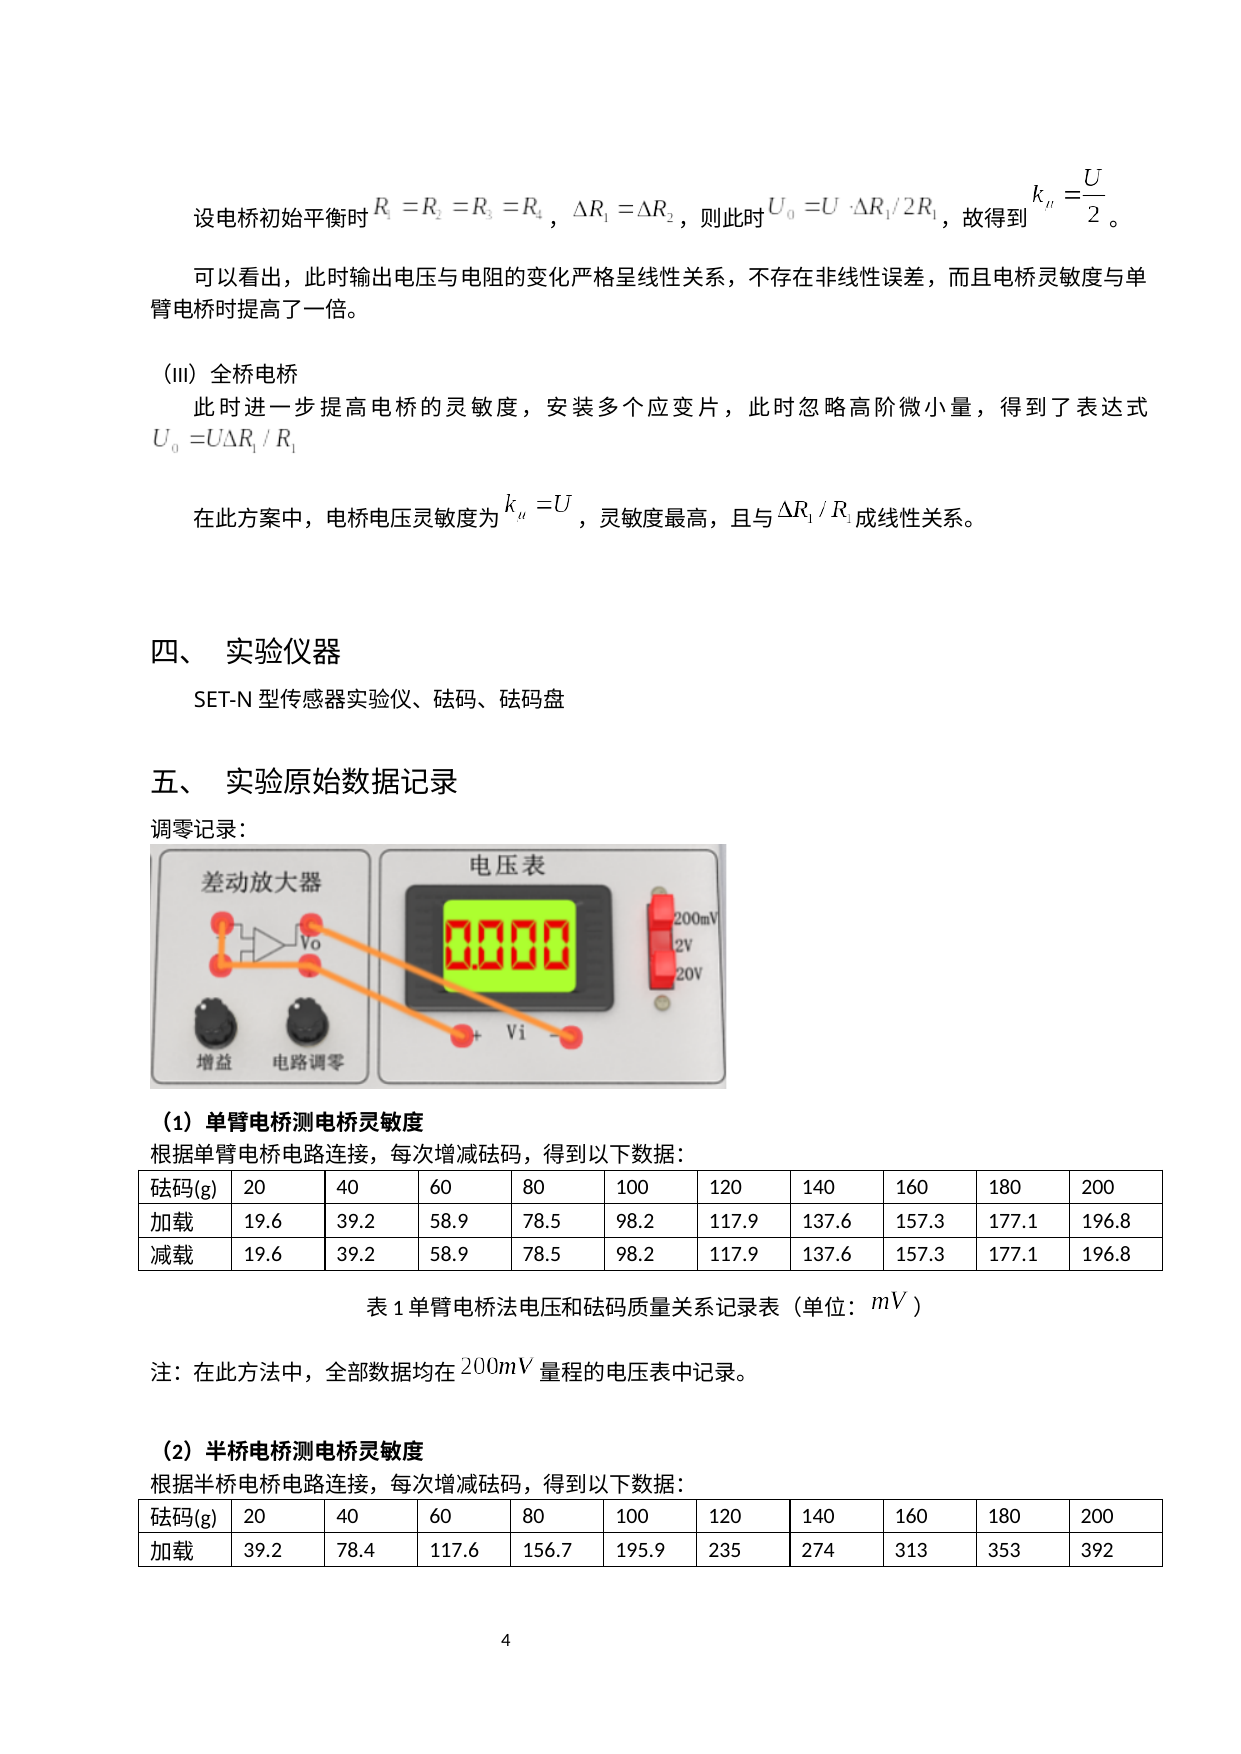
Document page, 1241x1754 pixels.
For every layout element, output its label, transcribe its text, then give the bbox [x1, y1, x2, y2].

list 在此方案中，电桥电压灵敏度为，灵敏度最高，且与成线性关系。 [150, 487, 1152, 552]
table_cell 117.9 [698, 1238, 790, 1270]
table_cell 加载 [139, 1204, 231, 1237]
list 设电桥初始平衡时，，则此时，故得到。 [150, 162, 1152, 259]
text SET-N 型传感器实验仪、砝码、砝码盘 [150, 682, 1152, 714]
table_cell 177.1 [977, 1204, 1069, 1237]
table_cell 19.6 [232, 1204, 324, 1237]
table_cell 117.9 [698, 1204, 790, 1237]
table_header 140 [791, 1500, 883, 1532]
table_header 80 [511, 1500, 603, 1532]
list 实验仪器 [150, 617, 1152, 682]
table_header 200 [1070, 1500, 1162, 1532]
table_header 200 [1070, 1171, 1162, 1203]
list 可以看出，此时输出电压与电阻的变化严格呈线性关系，不存在非线性误差，而且电桥灵敏度与单臂电桥时提高了一倍。 [150, 259, 1152, 324]
table_cell 78.5 [512, 1204, 604, 1237]
table_cell 98.2 [605, 1238, 697, 1270]
table_cell 58.9 [419, 1204, 511, 1237]
table_header 100 [605, 1171, 697, 1203]
table_cell 313 [884, 1533, 976, 1566]
list 此时进一步提高电桥的灵敏度，安装多个应变片，此时忽略高阶微小量，得到了表达式 [150, 389, 1152, 487]
table_cell 78.4 [325, 1533, 417, 1566]
table_cell 156.7 [511, 1533, 603, 1566]
list 根据单臂电桥电路连接，每次增减砝码，得到以下数据： [150, 1137, 1152, 1169]
table_header 100 [604, 1500, 696, 1532]
table_cell 196.8 [1070, 1238, 1162, 1270]
table_cell 137.6 [791, 1204, 883, 1237]
table_cell 392 [1070, 1533, 1162, 1566]
list （III）全桥电桥 [150, 357, 1152, 389]
table_header 20 [232, 1171, 324, 1203]
table_cell 39.2 [232, 1533, 324, 1566]
table_cell 157.3 [884, 1204, 976, 1237]
table_header 40 [326, 1171, 418, 1203]
table_cell 58.9 [419, 1238, 511, 1270]
list 实验原始数据记录 [150, 747, 1152, 812]
table_header 砝码(g) [139, 1500, 231, 1532]
table_header 120 [697, 1500, 789, 1532]
table_cell 19.6 [232, 1238, 324, 1270]
table_cell 39.2 [326, 1204, 418, 1237]
table_cell 274 [791, 1533, 883, 1566]
list 注：在此方法中，全部数据均在量程的电压表中记录。 [150, 1336, 1152, 1401]
table_header 160 [884, 1500, 976, 1532]
table_cell 177.1 [977, 1238, 1069, 1270]
list 单臂电桥测电桥灵敏度 [150, 1104, 1152, 1137]
table_cell 195.9 [604, 1533, 696, 1566]
table_cell 39.2 [326, 1238, 418, 1270]
table_header 砝码(g) [139, 1171, 231, 1203]
table_cell 减载 [139, 1238, 231, 1270]
table_cell 137.6 [791, 1238, 883, 1270]
table_header 80 [512, 1171, 604, 1203]
table_header 140 [791, 1171, 883, 1203]
table_cell 353 [977, 1533, 1069, 1566]
list 表1 单臂电桥法电压和砝码质量关系记录表（单位：） [150, 1271, 1152, 1336]
table_header 180 [977, 1171, 1069, 1203]
table_header 60 [419, 1171, 511, 1203]
table_cell 加载 [139, 1533, 231, 1566]
table_header 160 [884, 1171, 976, 1203]
table_cell 78.5 [512, 1238, 604, 1270]
list 根据半桥电桥电路连接，每次增减砝码，得到以下数据： [150, 1466, 1152, 1499]
table_header 120 [698, 1171, 790, 1203]
table_cell 98.2 [605, 1204, 697, 1237]
table_header 20 [232, 1500, 324, 1532]
table_cell 117.6 [418, 1533, 510, 1566]
table_header 180 [977, 1500, 1069, 1532]
text 调零记录： [150, 812, 1152, 844]
table_cell 196.8 [1070, 1204, 1162, 1237]
table_header 40 [325, 1500, 417, 1532]
table_cell 157.3 [884, 1238, 976, 1270]
picture [150, 844, 727, 1089]
table_cell 235 [697, 1533, 789, 1566]
table_header 60 [418, 1500, 510, 1532]
list 半桥电桥测电桥灵敏度 [150, 1434, 1152, 1466]
